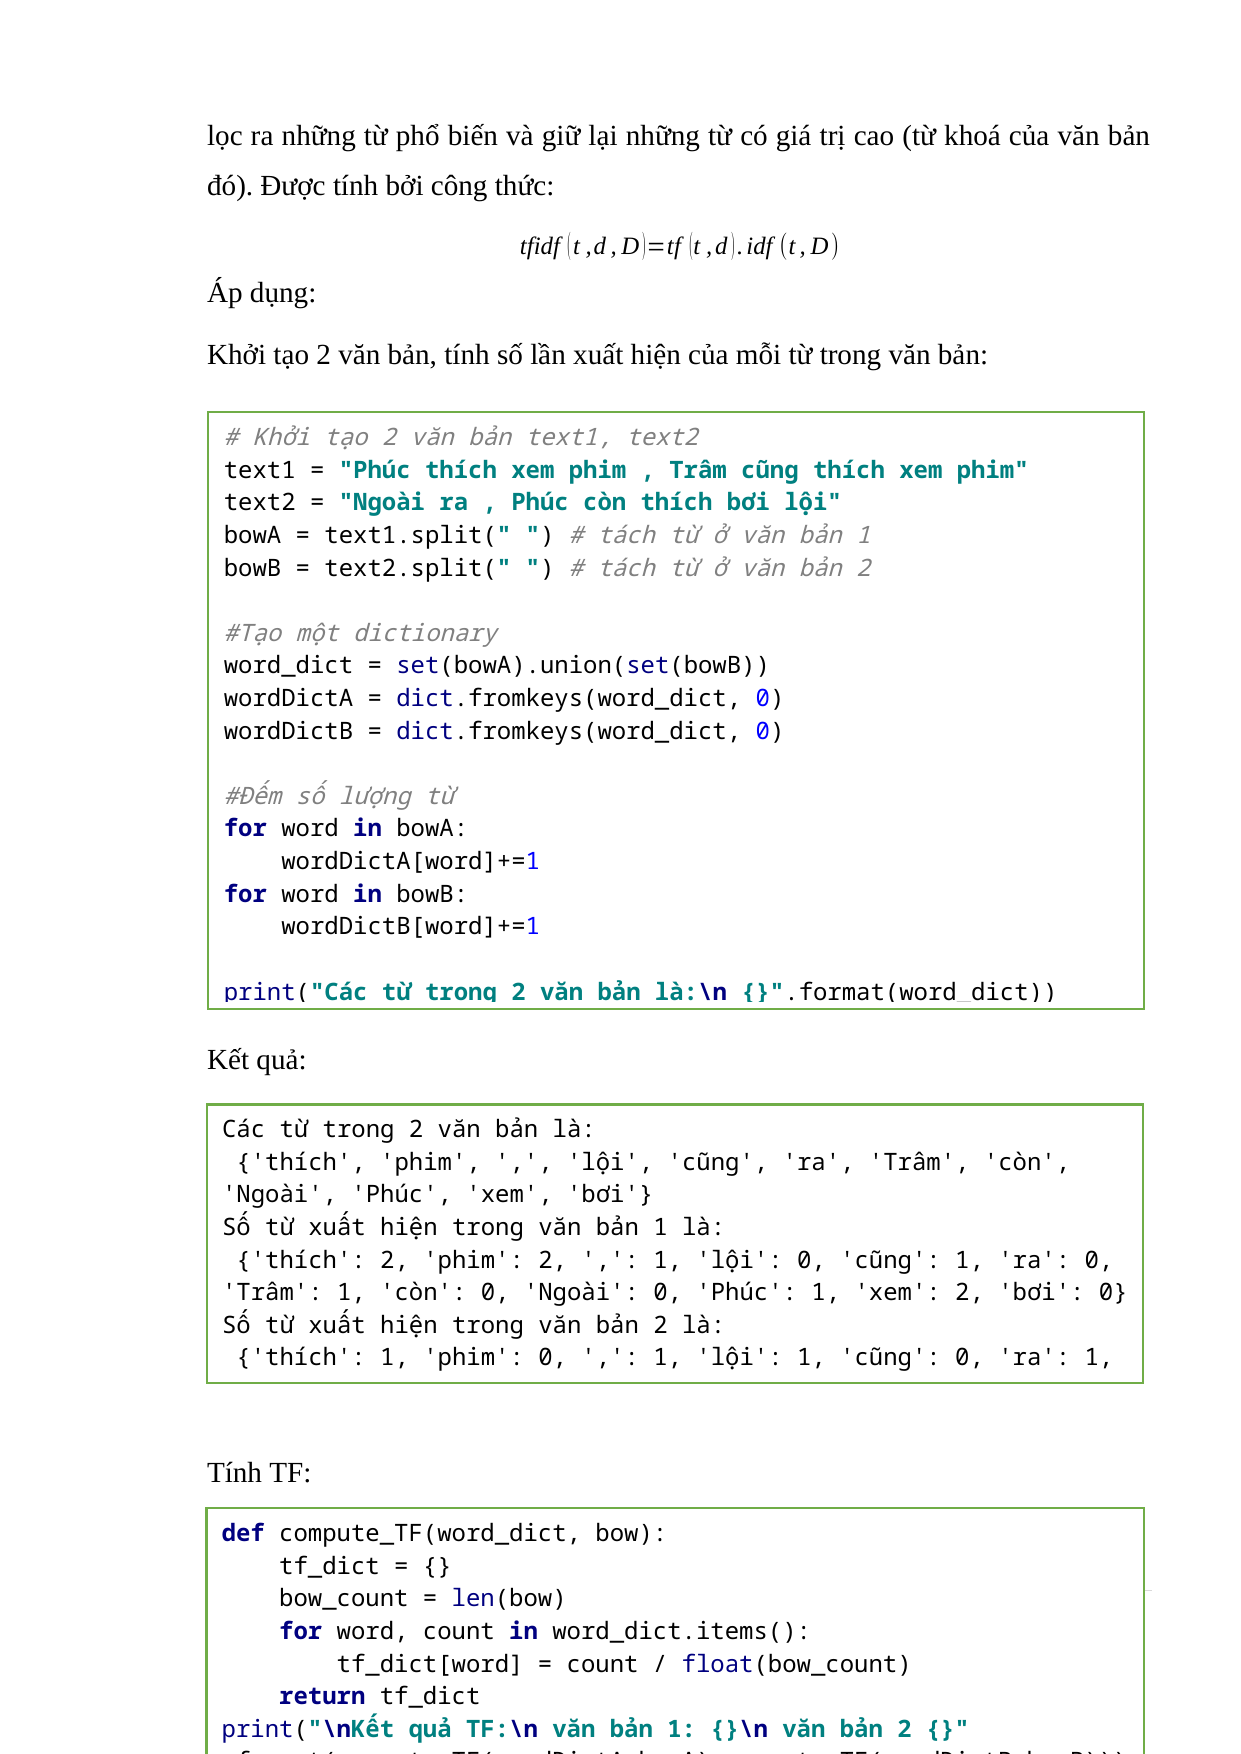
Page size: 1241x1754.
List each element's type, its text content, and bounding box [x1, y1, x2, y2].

text Khởi tạo 2 văn bản, tính số lần xuất hiện của mỗi từ trong văn bản: [207, 337, 1152, 371]
text Áp dụng: [207, 275, 1152, 308]
text Tính TF: [207, 1455, 1152, 1489]
text Kết quả: [207, 1042, 1152, 1076]
